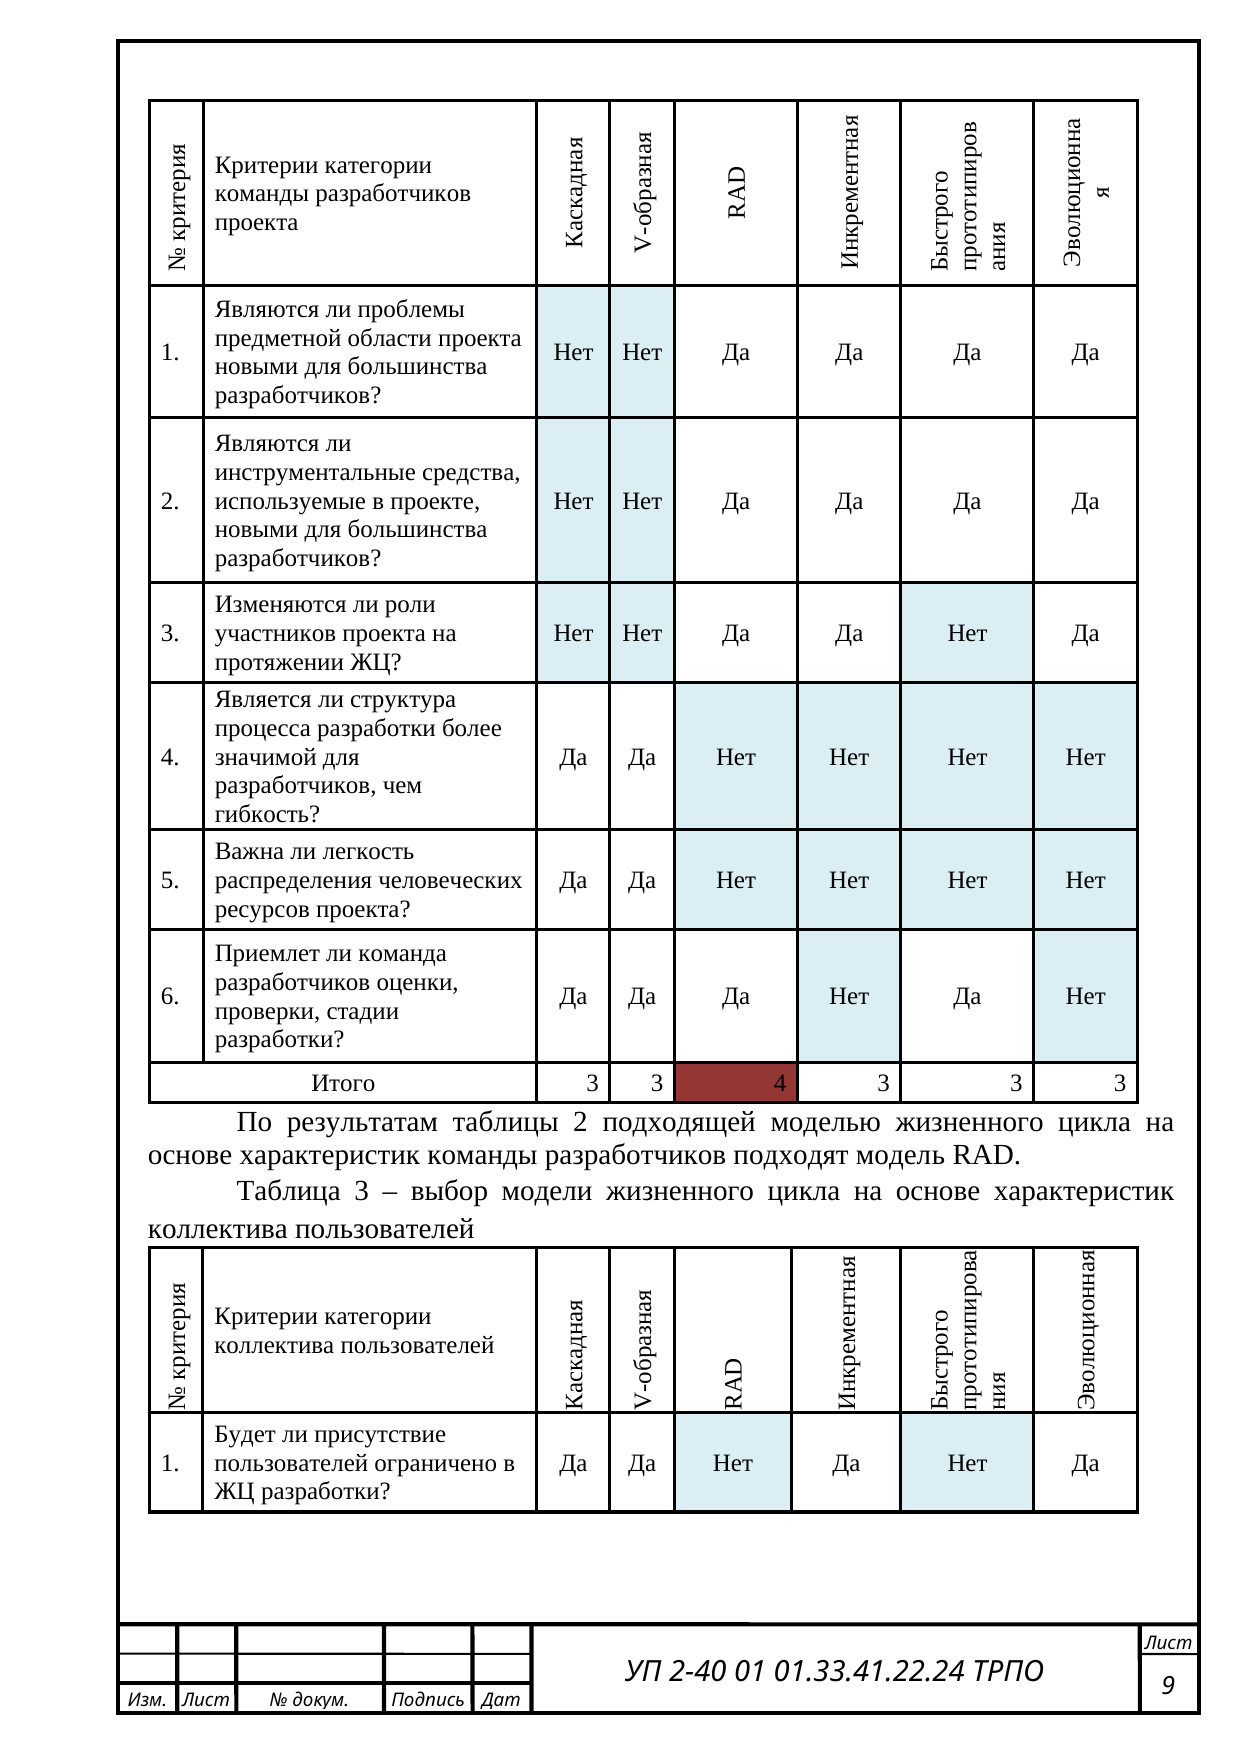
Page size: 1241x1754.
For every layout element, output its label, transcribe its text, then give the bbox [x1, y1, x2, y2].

table_cell Да [538, 831, 608, 928]
table_cell RAD [676, 102, 796, 284]
table_cell Да [1035, 287, 1136, 416]
table_cell Нет [611, 419, 673, 581]
table_cell Нет [902, 584, 1032, 681]
table_cell Эволюционная [1035, 102, 1136, 284]
table_cell Да [676, 419, 796, 581]
table_cell Нет [538, 419, 608, 581]
table_cell Будет ли присутствие пользователей ограничено в ЖЦ разработки? [204, 1414, 535, 1510]
table_cell 3 [799, 1064, 899, 1101]
table_cell 1. [151, 1414, 201, 1510]
table_cell Да [793, 1414, 899, 1510]
table_cell Да [676, 931, 796, 1061]
table_header Каскадная [538, 1249, 608, 1411]
table_cell Является ли структура процесса разработки более значимой для разработчиков, чем гибкость? [205, 684, 535, 828]
table_header Инкрементная [793, 1249, 899, 1411]
table_cell Да [676, 584, 796, 681]
table_cell Да [799, 584, 899, 681]
table_header № критерия [151, 1249, 201, 1411]
table_cell 5. [151, 831, 202, 928]
table_cell Нет [902, 831, 1032, 928]
table_cell Нет [538, 584, 608, 681]
table_cell Инкрементная [799, 102, 899, 284]
table_header Эволюционная [1035, 1249, 1136, 1411]
table_cell 1. [151, 287, 202, 416]
table_cell Нет [1035, 684, 1136, 828]
table_cell Нет [902, 684, 1032, 828]
table_cell Да [611, 831, 673, 928]
table_cell Нет [1035, 931, 1136, 1061]
table_cell Важна ли легкость распределения человеческих ресурсов проекта? [205, 831, 535, 928]
table_cell Являются ли проблемы предметной области проекта новыми для большинства разработчиков? [205, 287, 535, 416]
table_cell Приемлет ли команда разработчиков оценки, проверки, стадии разработки? [205, 931, 535, 1061]
table_cell Да [902, 931, 1032, 1061]
table_cell Да [611, 684, 673, 828]
table_cell Да [1035, 1414, 1136, 1510]
table_cell Нет [902, 1414, 1032, 1510]
table_cell 3 [538, 1064, 608, 1101]
table_cell Нет [538, 287, 608, 416]
table_cell Нет [1035, 831, 1136, 928]
table_header Критерии категории коллектива пользователей [204, 1249, 535, 1411]
table_cell Да [1035, 584, 1136, 681]
table_cell № критерия [151, 102, 202, 284]
table_cell Являются ли инструментальные средства, используемые в проекте, новыми для большинства разработчиков? [205, 419, 535, 581]
table_cell Нет [676, 684, 796, 828]
table_cell Нет [799, 684, 899, 828]
table_cell 3 [611, 1064, 673, 1101]
table_cell Итого [151, 1064, 535, 1101]
table_cell Нет [611, 584, 673, 681]
table_cell 3 [1035, 1064, 1136, 1101]
table_cell 2. [151, 419, 202, 581]
table_cell Да [676, 287, 796, 416]
table_cell Да [611, 1414, 673, 1510]
table_cell 4. [151, 684, 202, 828]
table_cell Да [538, 1414, 608, 1510]
table_cell Нет [799, 931, 899, 1061]
table_cell Нет [676, 831, 796, 928]
table_cell Да [799, 287, 899, 416]
table_cell 6. [151, 931, 202, 1061]
table_cell Быстрого прототипирования [902, 102, 1032, 284]
table_cell Да [538, 684, 608, 828]
table_cell Да [611, 931, 673, 1061]
table_cell Да [799, 419, 899, 581]
table_header RAD [676, 1249, 790, 1411]
table_cell Да [538, 931, 608, 1061]
text По результатам таблицы 2 подходящей моделью жизненного цикла на основе характеристик команды разработчиков подходят модель RAD. [148, 1104, 1175, 1171]
table_header V-образная [611, 1249, 673, 1411]
table_cell Каскадная [538, 102, 608, 284]
table_cell Критерии категории команды разработчиков проекта [205, 102, 535, 284]
text Таблица 3 – выбор модели жизненного цикла на основе характеристик коллектива пользователей [148, 1171, 1175, 1246]
table_cell Изменяются ли роли участников проекта на протяжении ЖЦ? [205, 584, 535, 681]
table_cell Да [902, 419, 1032, 581]
table_header Быстрого прототипирования [902, 1249, 1032, 1411]
table_cell Да [1035, 419, 1136, 581]
table_cell Нет [799, 831, 899, 928]
table_cell Да [902, 287, 1032, 416]
table_cell Нет [611, 287, 673, 416]
table_cell 4 [676, 1064, 796, 1101]
table_cell Нет [676, 1414, 790, 1510]
table_cell 3. [151, 584, 202, 681]
table_cell V-образная [611, 102, 673, 284]
table_cell 3 [902, 1064, 1032, 1101]
